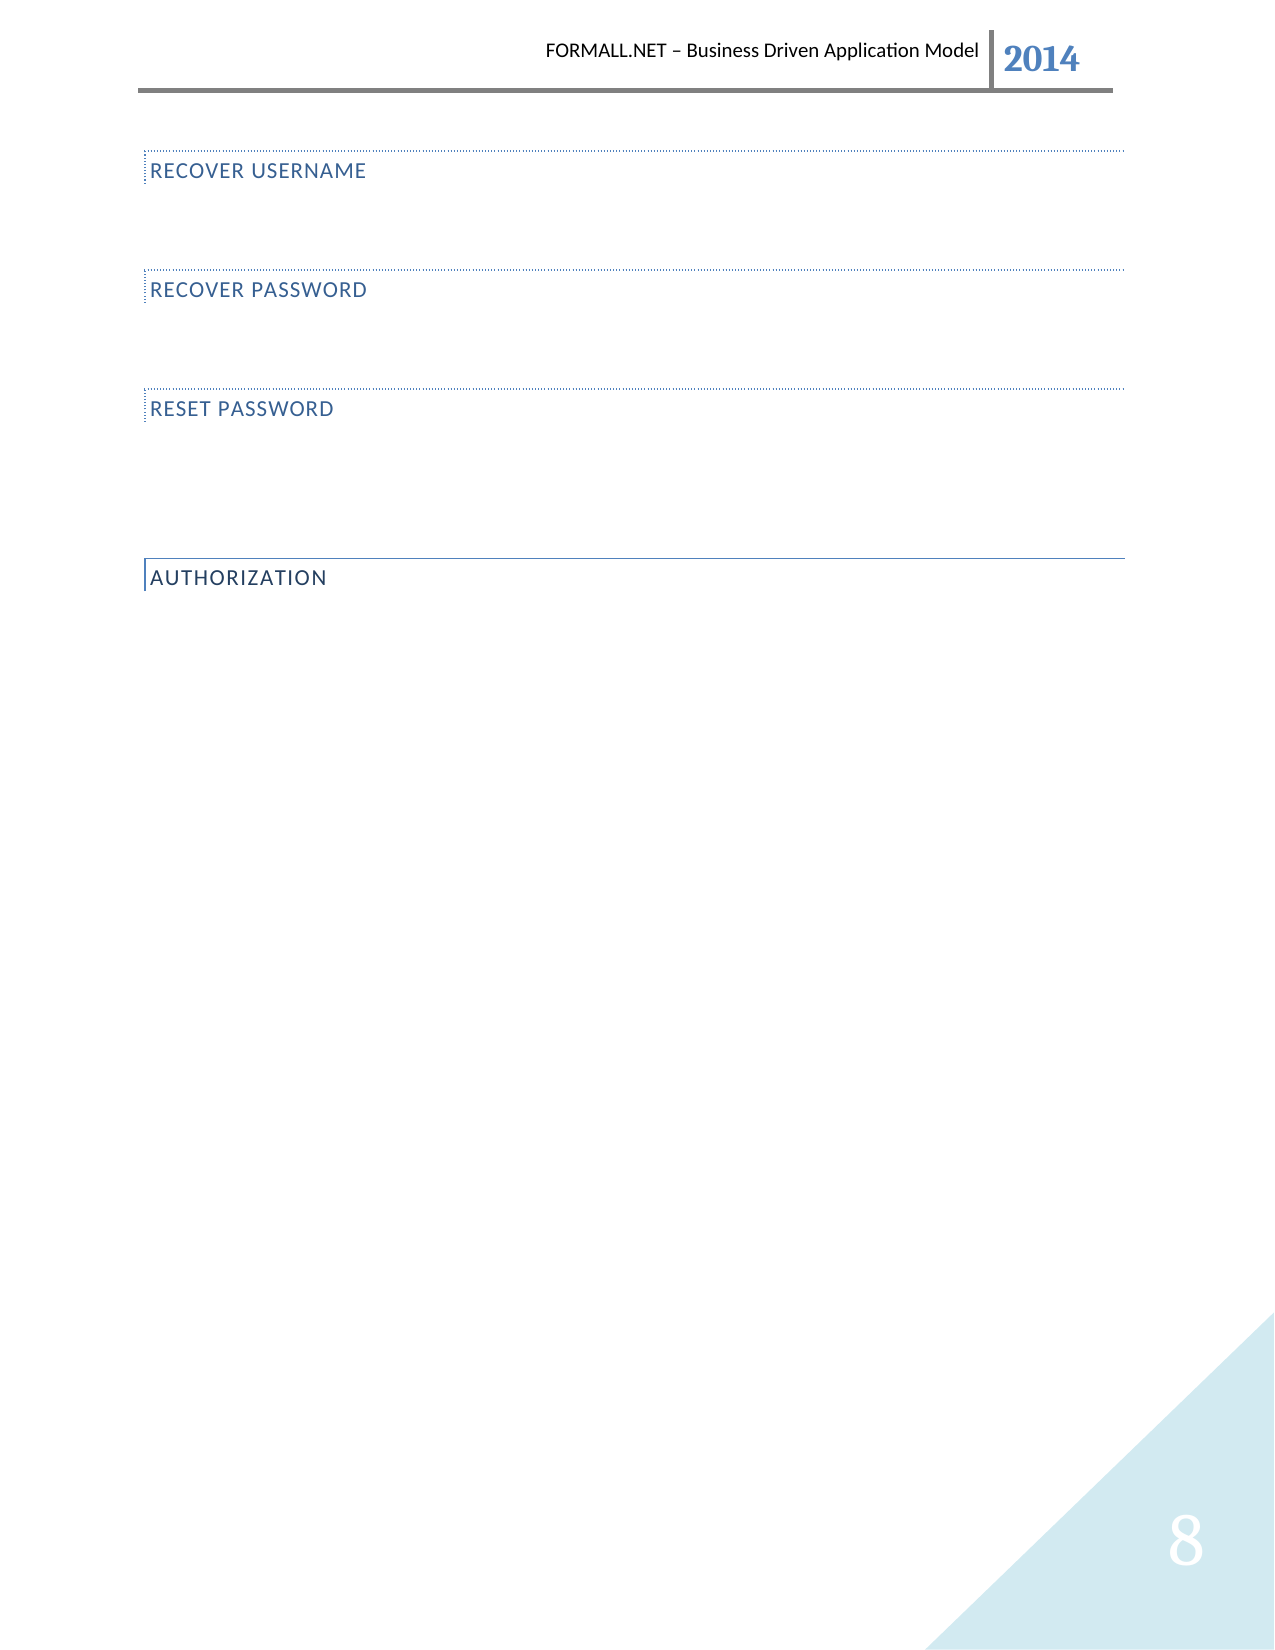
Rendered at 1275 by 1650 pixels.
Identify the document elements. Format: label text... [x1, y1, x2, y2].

subtitle Authorization [146, 559, 1125, 591]
subtitle Reset Password [144, 388, 1125, 422]
subtitle Recover Password [144, 269, 1125, 303]
subtitle Recover Username [144, 150, 1125, 184]
